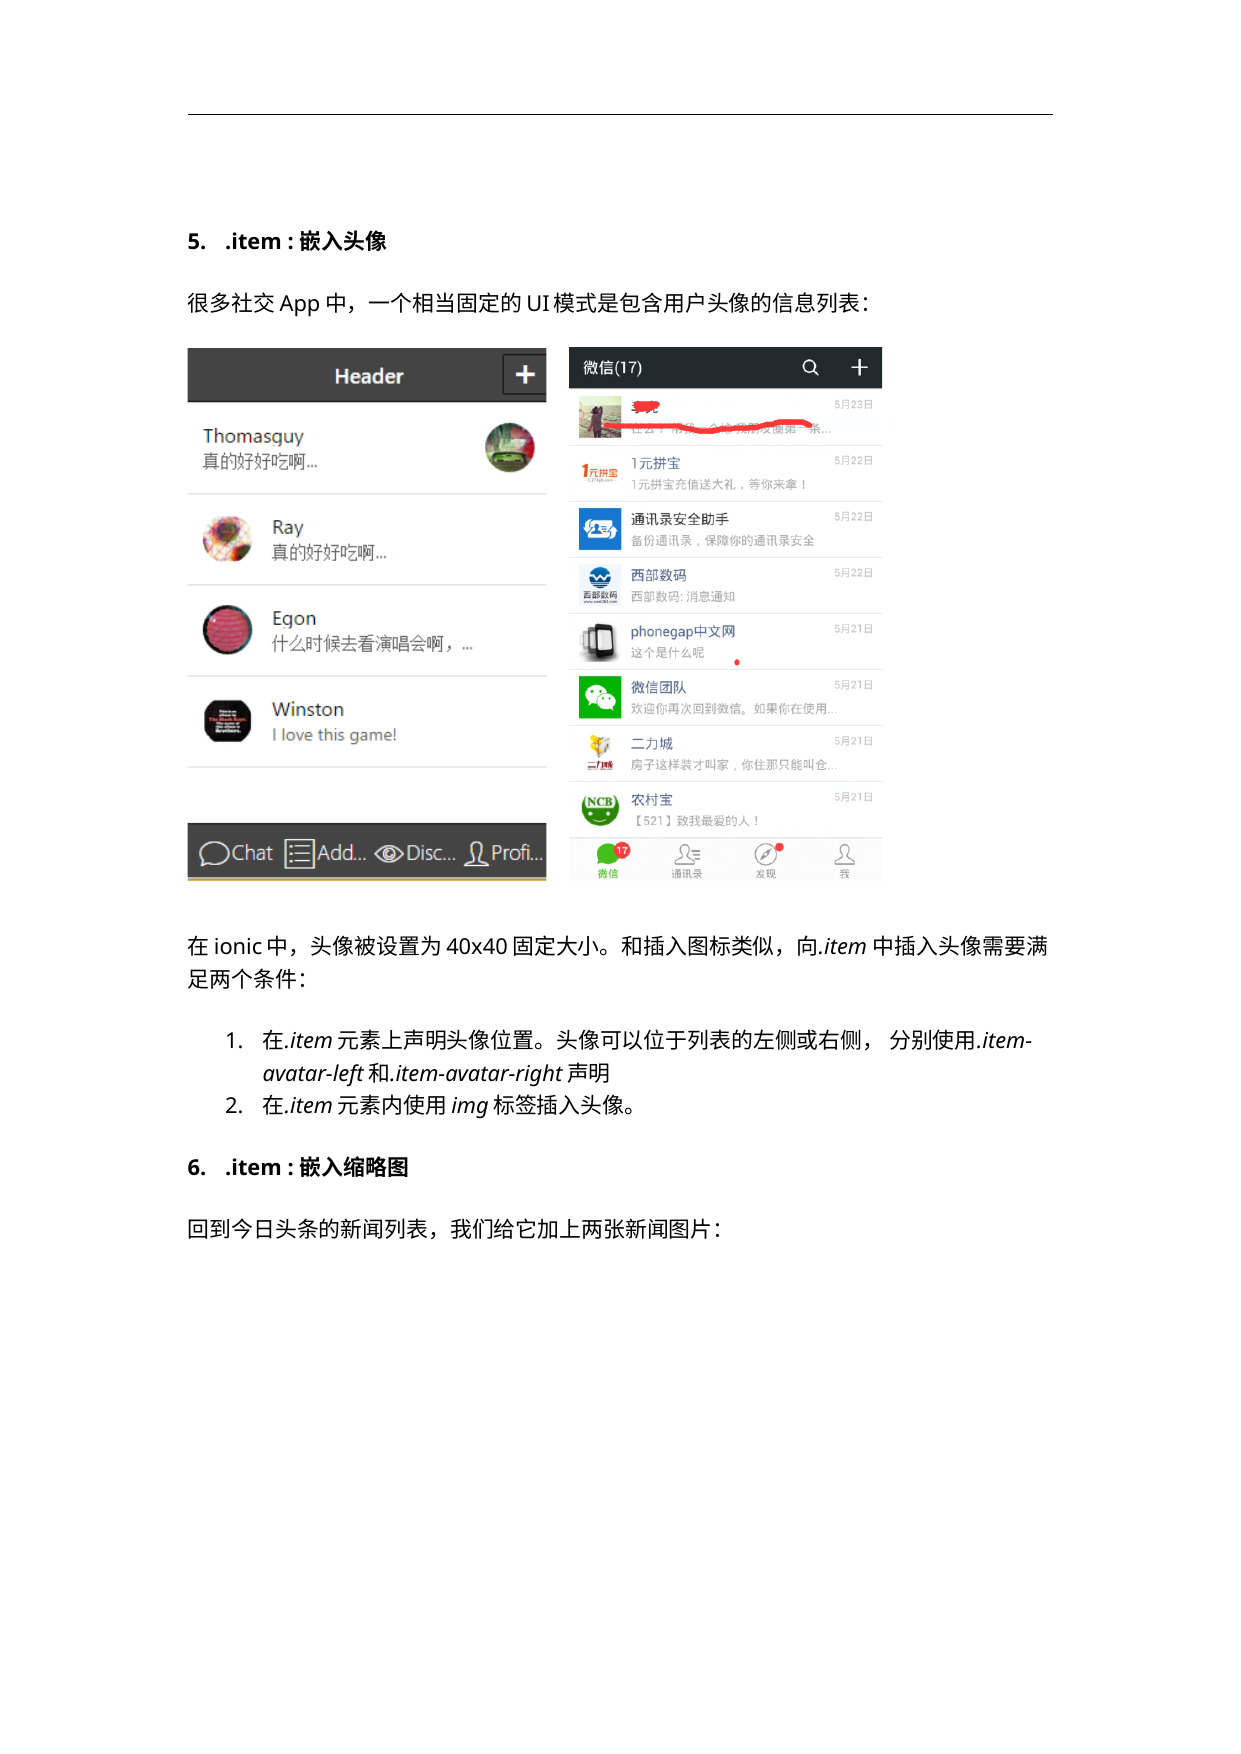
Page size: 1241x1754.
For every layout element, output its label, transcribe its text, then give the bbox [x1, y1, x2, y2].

text 很多社交App中，一个相当固定的UI模式是包含用户头像的信息列表： [187, 285, 1053, 318]
picture [187, 348, 547, 881]
list .item : 嵌入缩略图 [187, 1149, 1053, 1182]
list .item : 嵌入头像 [187, 224, 1053, 256]
text 回到今日头条的新闻列表，我们给它加上两张新闻图片： [187, 1211, 1053, 1244]
text 在ionic中，头像被设置为40x40固定大小。和插入图标类似，向.item 中插入头像需要满足两个条件： [187, 929, 1053, 994]
picture [569, 347, 883, 881]
list 在.item元素上声明头像位置。头像可以位于列表的左侧或右侧， 分别使用.item-avatar-left和.item-avatar-right声明 [225, 1023, 1053, 1088]
list 在.item元素内使用img标签插入头像。 [225, 1088, 1053, 1120]
